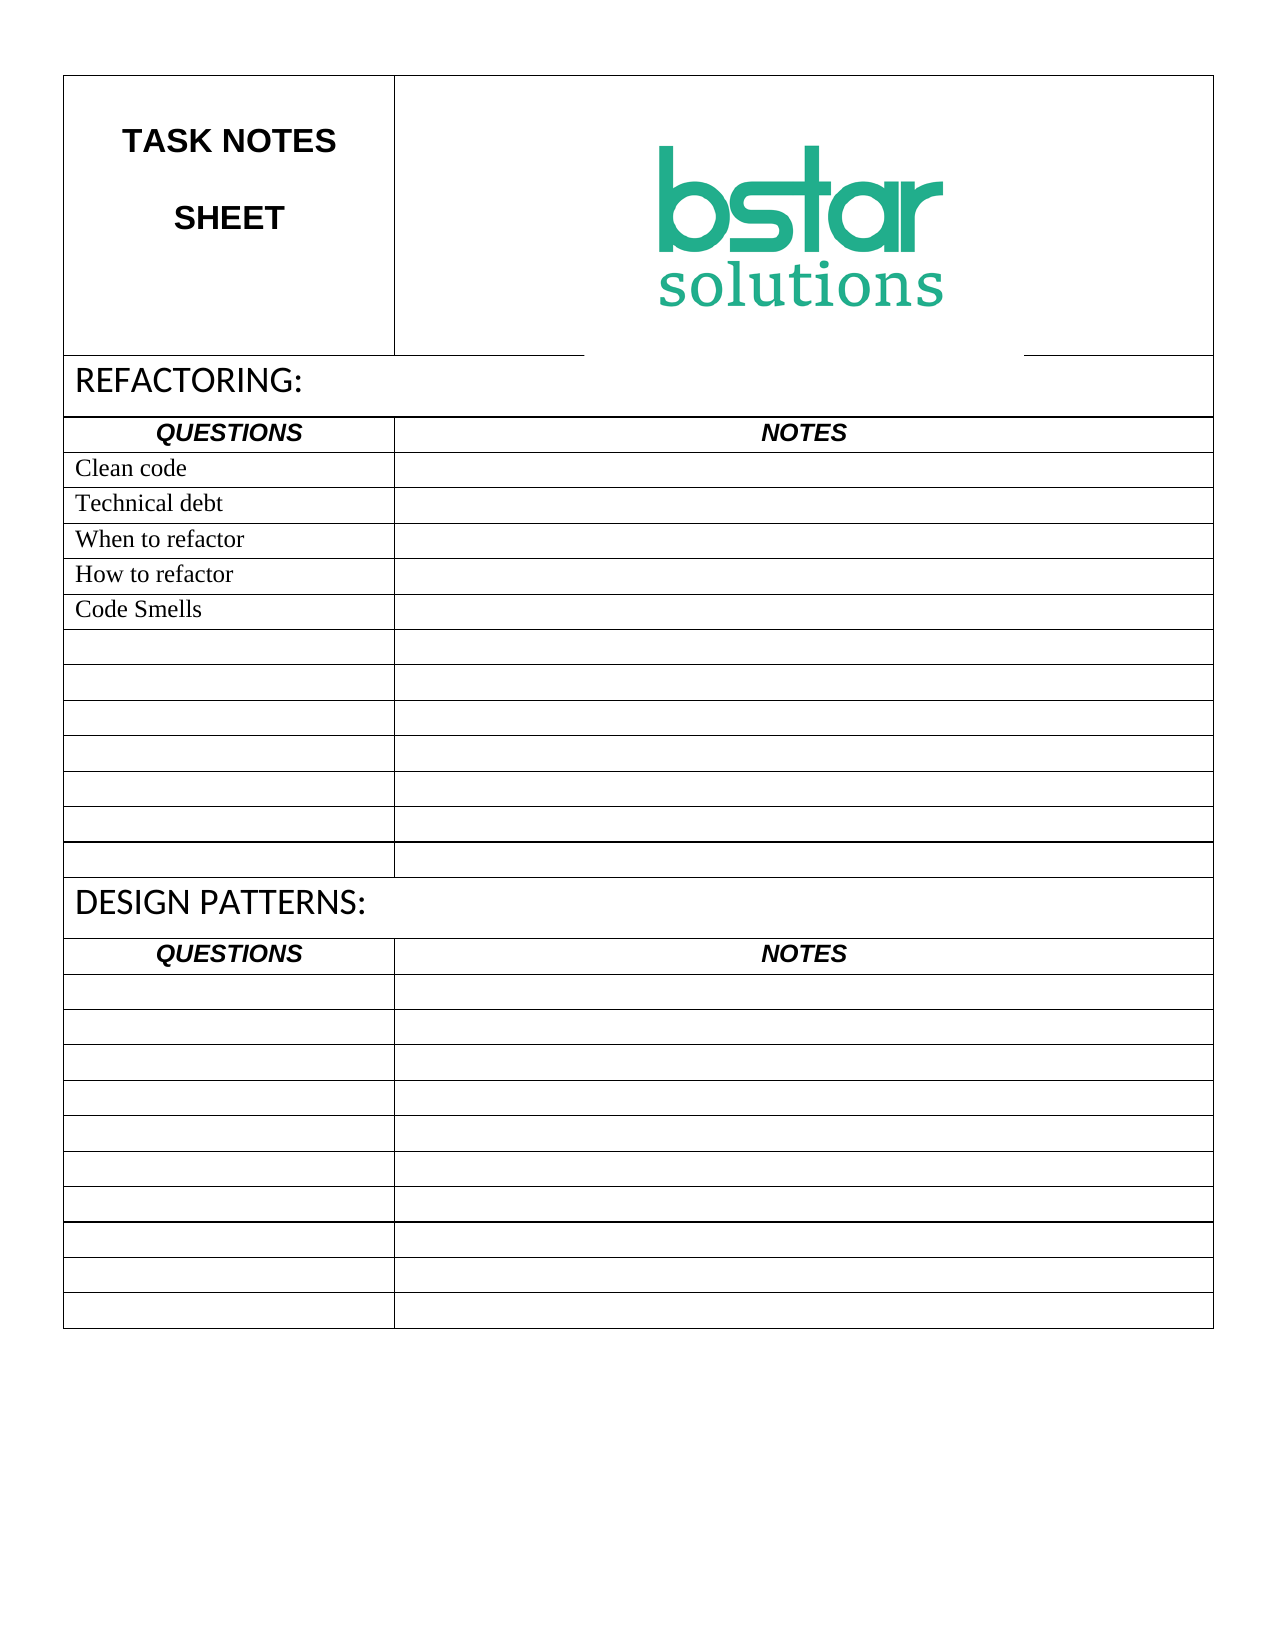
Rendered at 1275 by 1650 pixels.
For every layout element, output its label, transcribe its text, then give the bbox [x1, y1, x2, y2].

table_cell Code Smells [64, 595, 394, 629]
table_cell [395, 524, 1213, 558]
table_cell [64, 701, 394, 735]
table_cell [395, 630, 1213, 664]
table_cell [64, 807, 394, 841]
table_cell How to refactor [64, 559, 394, 593]
table_cell [395, 1010, 1213, 1044]
table_cell [64, 736, 394, 771]
table_cell [395, 1152, 1213, 1186]
table_cell QUESTIONS [64, 418, 394, 452]
table_header TASK NOTES SHEET [64, 76, 394, 355]
table_cell [64, 1187, 394, 1221]
table_cell [395, 665, 1213, 700]
table_cell [395, 1045, 1213, 1080]
table_cell [64, 1152, 394, 1186]
table_cell [64, 1258, 394, 1292]
table_cell [395, 595, 1213, 629]
table_cell [395, 453, 1213, 487]
table_cell [395, 1187, 1213, 1221]
table_cell [64, 1223, 394, 1257]
table_cell NOTES [395, 939, 1213, 973]
table_cell [395, 1223, 1213, 1257]
table_cell [395, 736, 1213, 771]
table_cell [395, 807, 1213, 841]
table_cell REFACTORING: [64, 356, 1213, 416]
table_cell [64, 1045, 394, 1080]
table_cell [395, 975, 1213, 1009]
table_cell [395, 1081, 1213, 1115]
table_cell [395, 1116, 1213, 1151]
table_cell [64, 1081, 394, 1115]
table_cell [64, 1116, 394, 1151]
table_cell [64, 665, 394, 700]
table_cell [64, 1293, 394, 1328]
table_cell Technical debt [64, 488, 394, 523]
table_cell [395, 488, 1213, 523]
table_cell [64, 772, 394, 806]
table_cell [395, 701, 1213, 735]
table_cell [395, 843, 1213, 877]
table_cell [395, 559, 1213, 593]
table_cell When to refactor [64, 524, 394, 558]
table_cell NOTES [395, 418, 1213, 452]
table_cell [395, 1258, 1213, 1292]
table_cell [395, 1293, 1213, 1328]
table_cell QUESTIONS [64, 939, 394, 973]
table_cell [64, 1010, 394, 1044]
picture [584, 104, 1024, 356]
table_header [395, 76, 1213, 355]
table_cell [64, 630, 394, 664]
table_cell Clean code [64, 453, 394, 487]
table_cell [64, 843, 394, 877]
table_cell [395, 772, 1213, 806]
table_cell DESIGN PATTERNS: [64, 878, 1213, 938]
table_cell [64, 975, 394, 1009]
